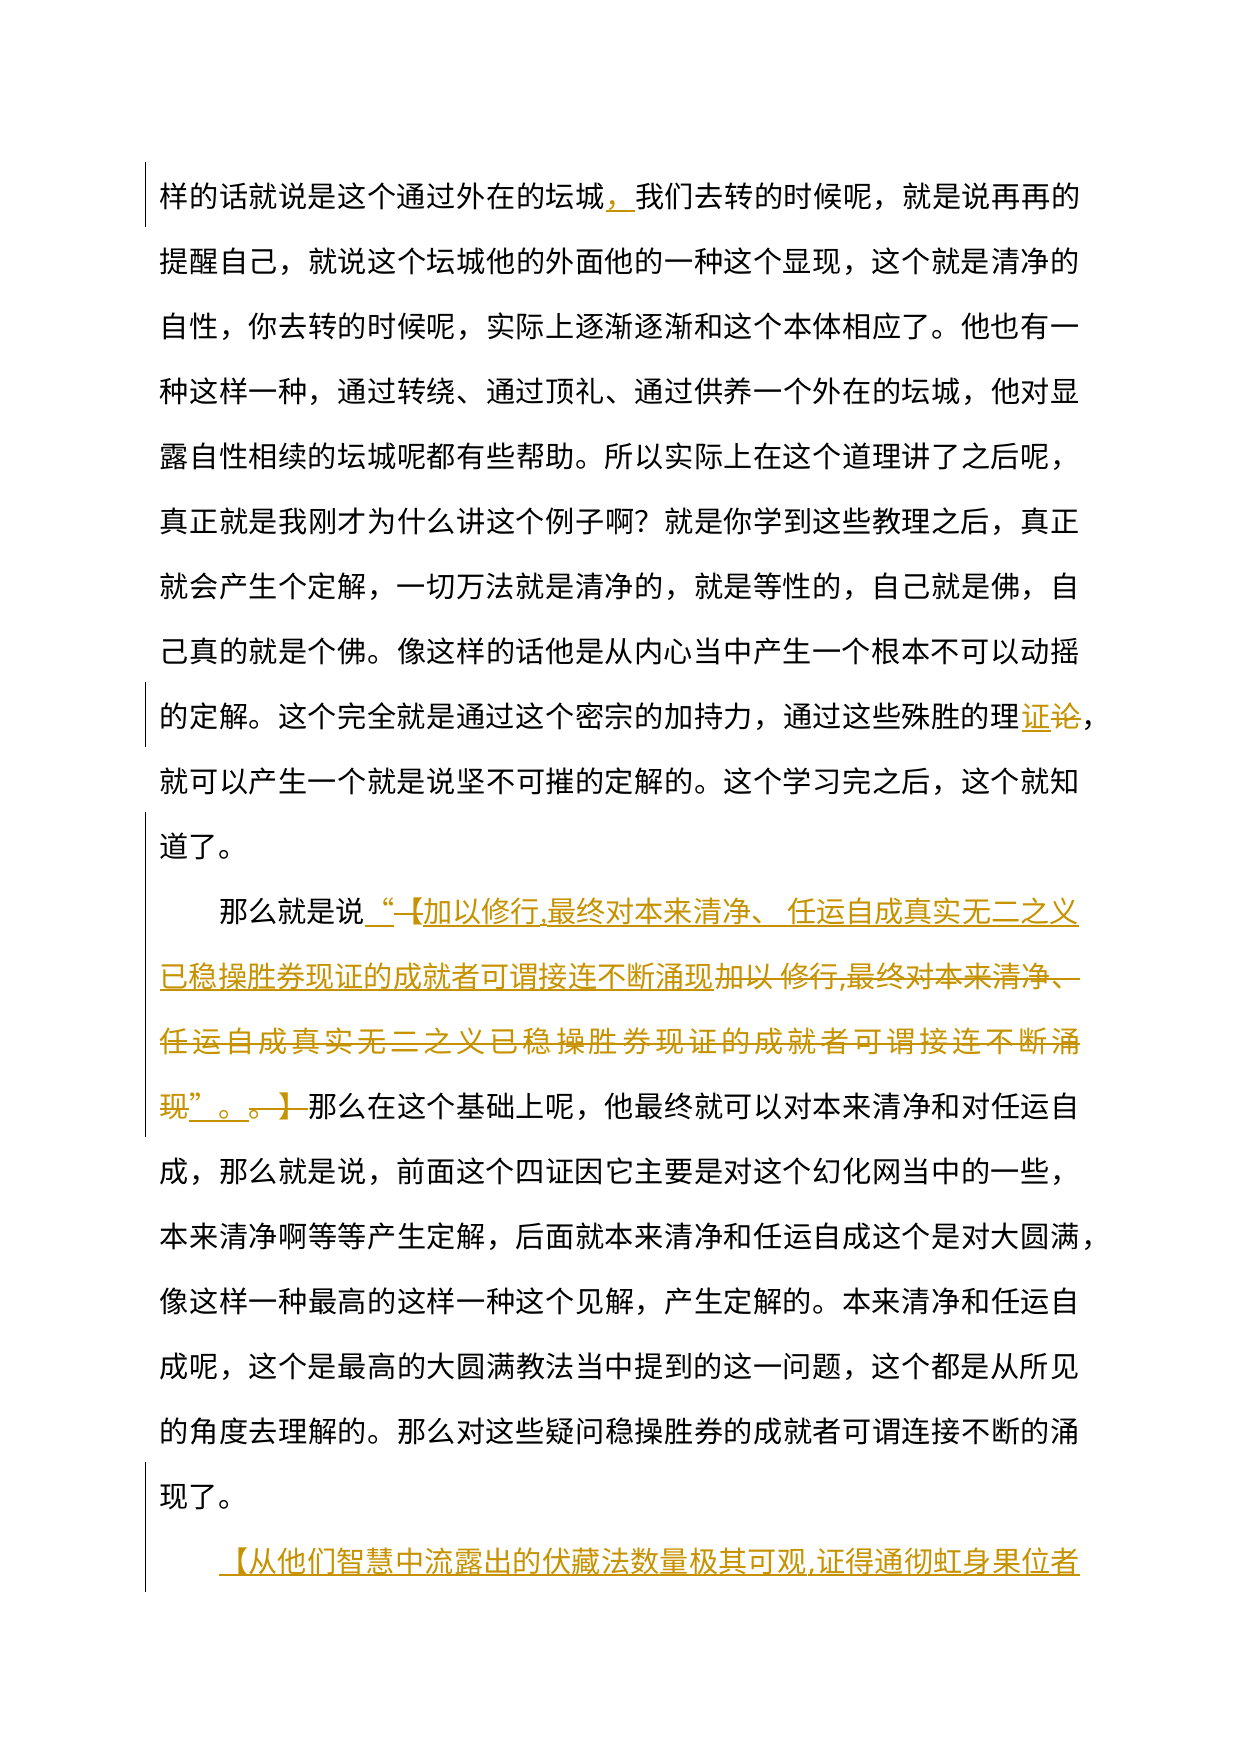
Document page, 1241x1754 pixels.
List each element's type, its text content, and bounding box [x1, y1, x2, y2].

text 那么就是说那么在这个基础上呢，他最终就可以对本来清净和对任运自成，那么就是说，前面这个四证因它主要是对这个幻化网当中的一些，本来清净啊等等产生定解，后面就本来清净和任运自成这个是对大圆满，像这样一种最高的这样一种这个见解，产生定解的。本来清净和任运自成呢，这个是最高的大圆满教法当中提到的这一问题，这个都是从所见的角度去理解的。那么对这些疑问稳操胜券的成就者可谓连接不断的涌现了。 [159, 877, 1081, 1527]
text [159, 162, 1081, 877]
